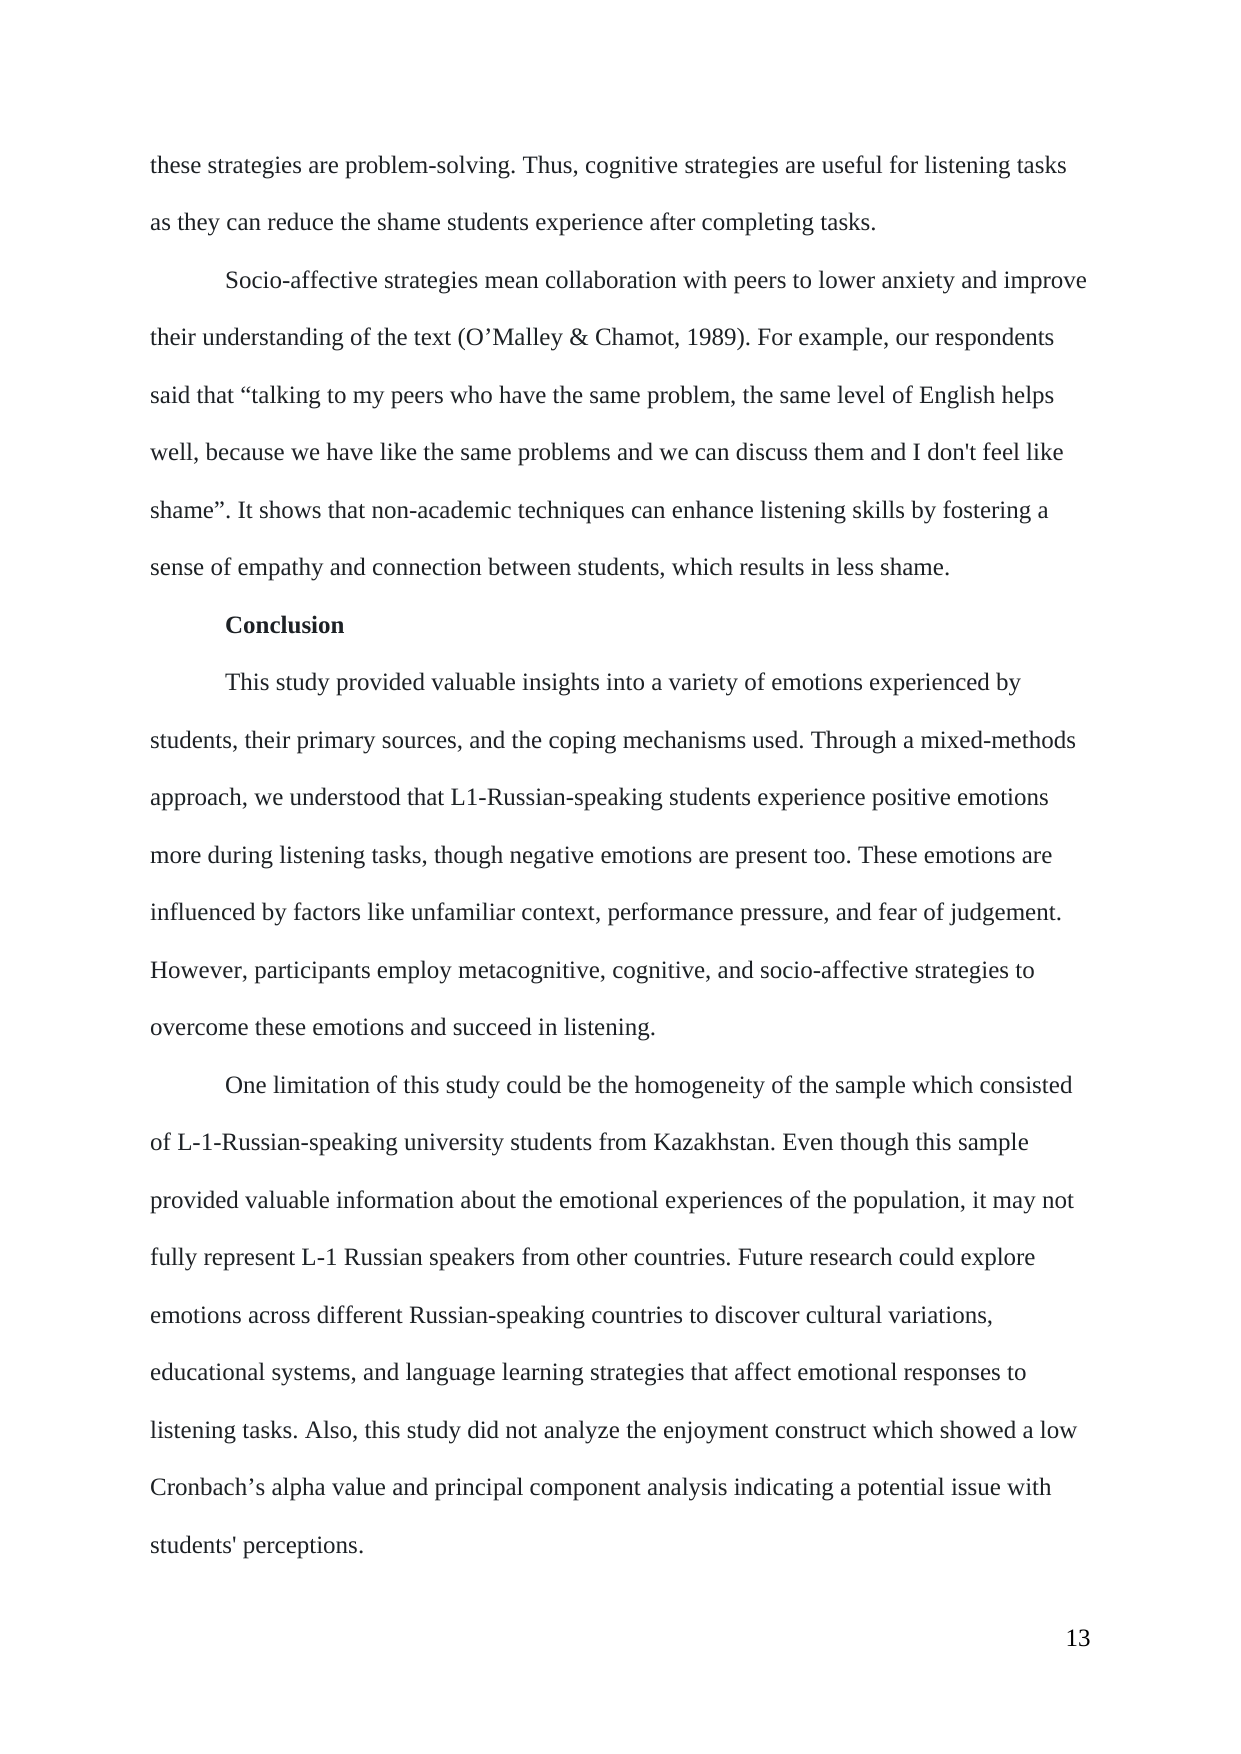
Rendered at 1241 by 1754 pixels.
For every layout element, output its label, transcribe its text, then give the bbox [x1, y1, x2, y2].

text One limitation of this study could be the homogeneity of the sample which consisted of L-1-Russian-speaking university students from Kazakhstan. Even though this sample provided valuable information about the emotional experiences of the population, it may not fully represent L-1 Russian speakers from other countries. Future research could explore emotions across different Russian-speaking countries to discover cultural variations, educational systems, and language learning strategies that affect emotional responses to listening tasks. Also, this study did not analyze the enjoyment construct which showed a low Cronbach’s alpha value and principal component analysis indicating a potential issue with students' perceptions. [150, 1070, 1090, 1559]
text Conclusion [150, 610, 1090, 639]
text This study provided valuable insights into a variety of emotions experienced by students, their primary sources, and the coping mechanisms used. Through a mixed-methods approach, we understood that L1-Russian-speaking students experience positive emotions more during listening tasks, though negative emotions are present too. These emotions are influenced by factors like unfamiliar context, performance pressure, and fear of judgement. However, participants employ metacognitive, cognitive, and socio-affective strategies to overcome these emotions and succeed in listening. [150, 667, 1090, 1041]
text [150, 150, 1090, 236]
text Socio-affective strategies mean collaboration with peers to lower anxiety and improve their understanding of the text (O’Malley & Chamot, 1989). For example, our respondents said that “talking to my peers who have the same problem, the same level of English helps well, because we have like the same problems and we can discuss them and I don't feel like shame”. It shows that non-academic techniques can enhance listening skills by fostering a sense of empathy and connection between students, which results in less shame. [150, 265, 1090, 581]
